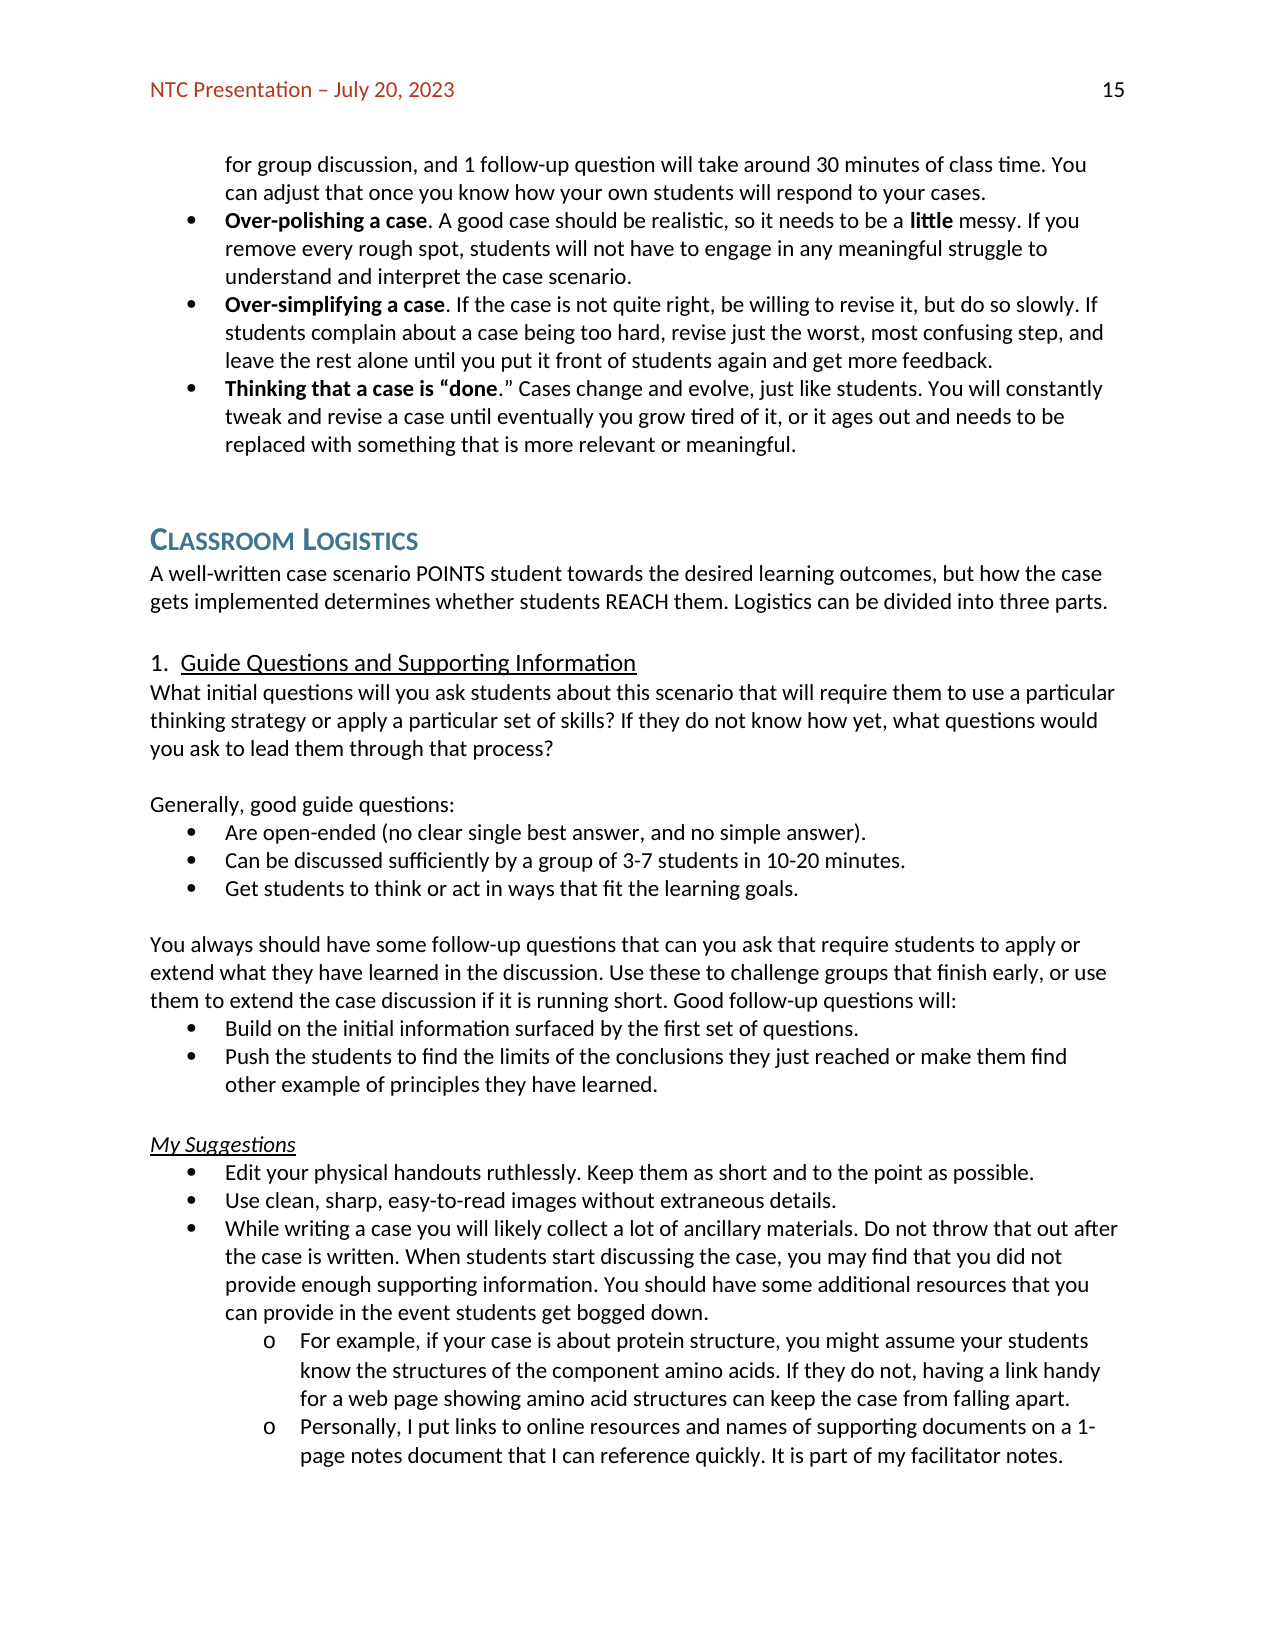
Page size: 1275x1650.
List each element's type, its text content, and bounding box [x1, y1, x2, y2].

subtitle 1. Guide Questions and Supporting Information [150, 647, 1125, 678]
text Generally, good guide questions: [150, 790, 1125, 818]
list Use clean, sharp, easy-to-read images without extraneous details. [187, 1186, 1125, 1214]
text A well-written case scenario POINTS student towards the desired learning outcomes, but how the case gets implemented determines whether students REACH them. Logistics can be divided into three parts. [150, 559, 1125, 615]
list Over-polishing a case. A good case should be realistic, so it needs to be a little messy. If you remove every rough spot, students will not have to engage in any meaningful struggle to understand and interpret the case scenario. [187, 206, 1125, 290]
list Build on the initial information surfaced by the first set of questions. [187, 1014, 1125, 1042]
list Can be discussed sufficiently by a group of 3-7 students in 10-20 minutes. [187, 846, 1125, 874]
text Classroom Logistics [150, 518, 1125, 559]
list Are open-ended (no clear single best answer, and no simple answer). [187, 818, 1125, 846]
text You always should have some follow-up questions that can you ask that require students to apply or extend what they have learned in the discussion. Use these to challenge groups that finish early, or use them to extend the case discussion if it is running short. Good follow-up questions will: [150, 930, 1125, 1014]
text What initial questions will you ask students about this scenario that will require them to use a particular thinking strategy or apply a particular set of skills? If they do not know how yet, what questions would you ask to lead them through that process? [150, 678, 1125, 762]
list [187, 150, 1125, 206]
list Personally, I put links to online resources and names of supporting documents on a 1-page notes document that I can reference quickly. It is part of my facilitator notes. [262, 1412, 1125, 1469]
list While writing a case you will likely collect a lot of ancillary materials. Do not throw that out after the case is written. When students start discussing the case, you may find that you did not provide enough supporting information. You should have some additional resources that you can provide in the event students get bogged down. [187, 1214, 1125, 1327]
list Over-simplifying a case. If the case is not quite right, be willing to revise it, but do so slowly. If students complain about a case being too hard, revise just the worst, most confusing step, and leave the rest alone until you put it front of students again and get more feedback. [187, 290, 1125, 374]
list Edit your physical handouts ruthlessly. Keep them as short and to the point as possible. [187, 1158, 1125, 1186]
list Push the students to find the limits of the conclusions they just reached or make them find other example of principles they have learned. [187, 1042, 1125, 1098]
list For example, if your case is about protein structure, you might assume your students know the structures of the component amino acids. If they do not, having a link handy for a web page showing amino acid structures can keep the case from falling apart. [262, 1327, 1125, 1412]
list Get students to think or act in ways that fit the learning goals. [187, 874, 1125, 902]
list Thinking that a case is “done.” Cases change and evolve, just like students. You will constantly tweak and revise a case until eventually you grow tired of it, or it ages out and needs to be replaced with something that is more relevant or meaningful. [187, 374, 1125, 458]
subtitle My Suggestions [150, 1130, 1125, 1158]
